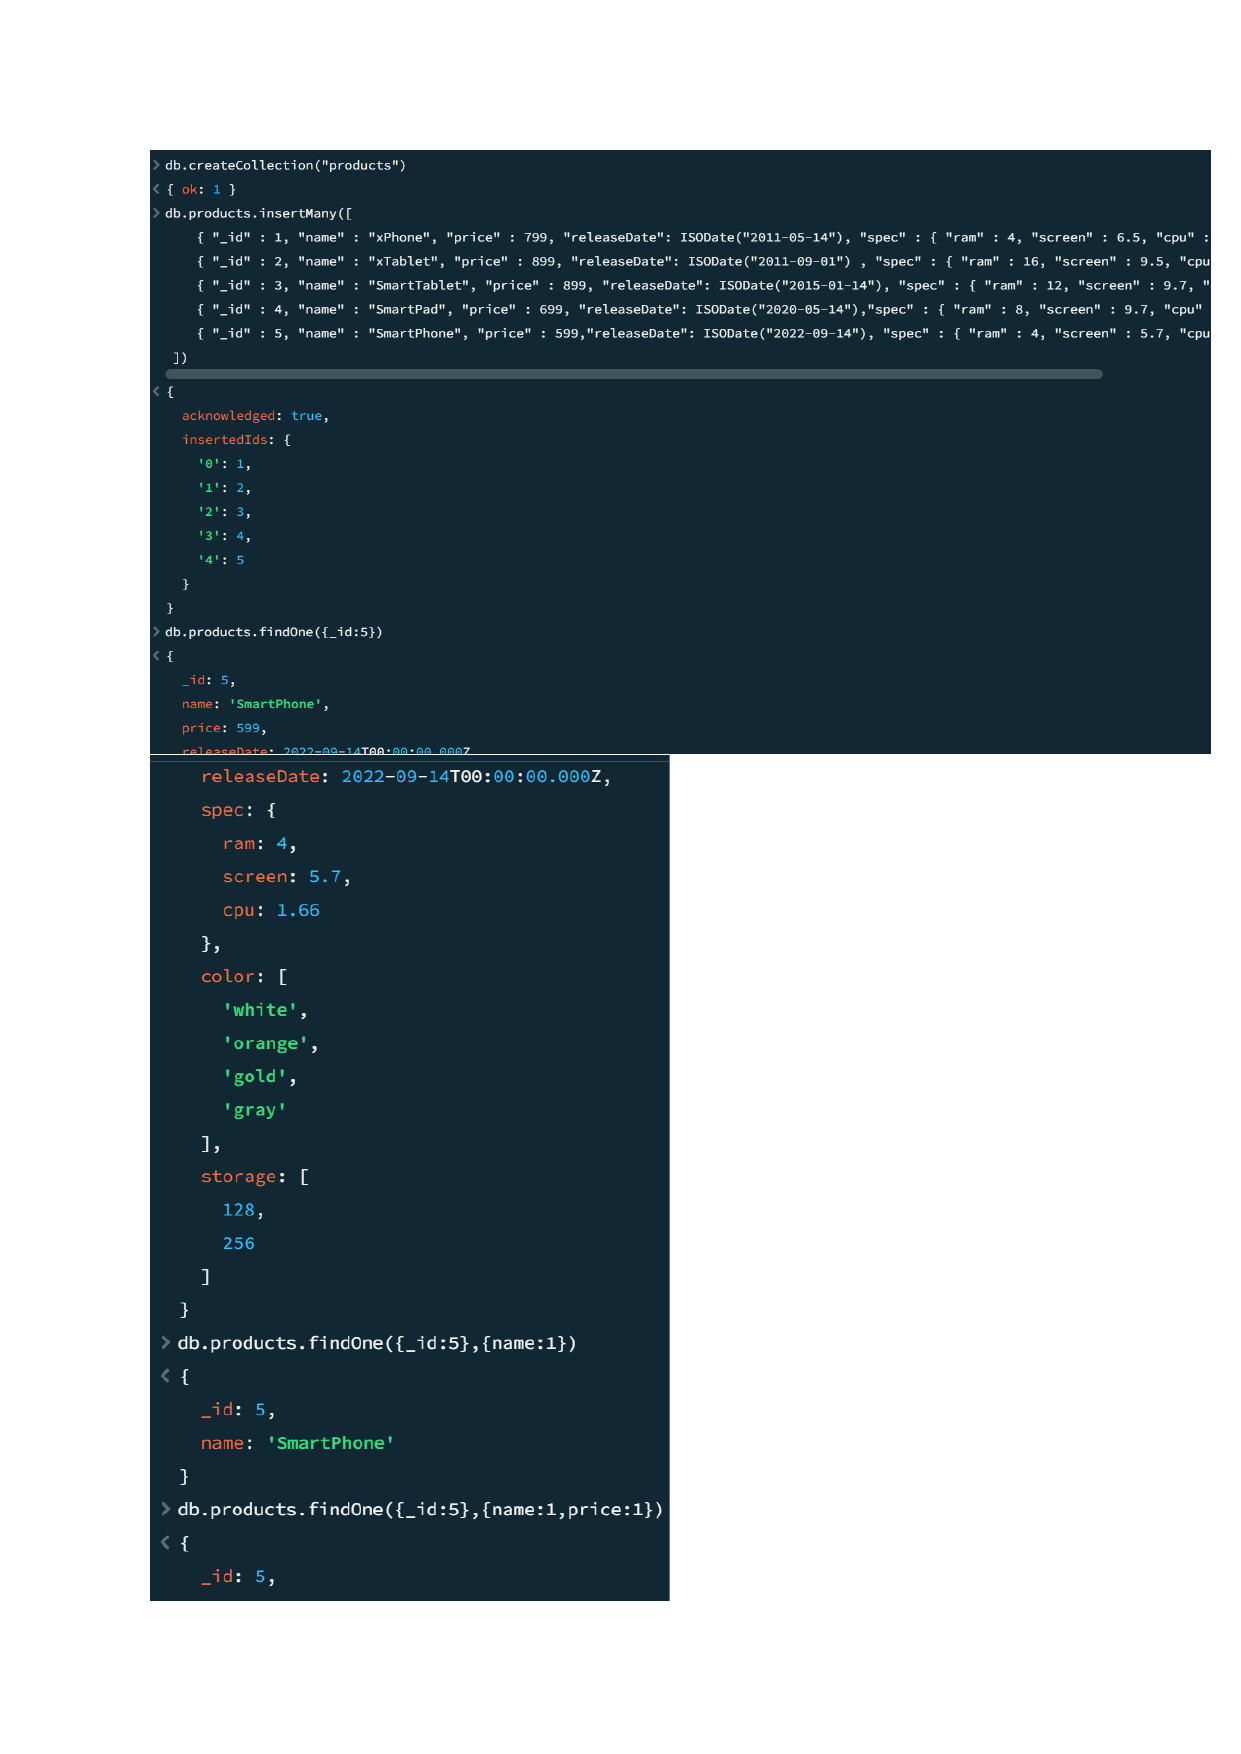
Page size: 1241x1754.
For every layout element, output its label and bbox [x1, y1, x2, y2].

picture [150, 755, 670, 1601]
picture [150, 150, 1211, 754]
